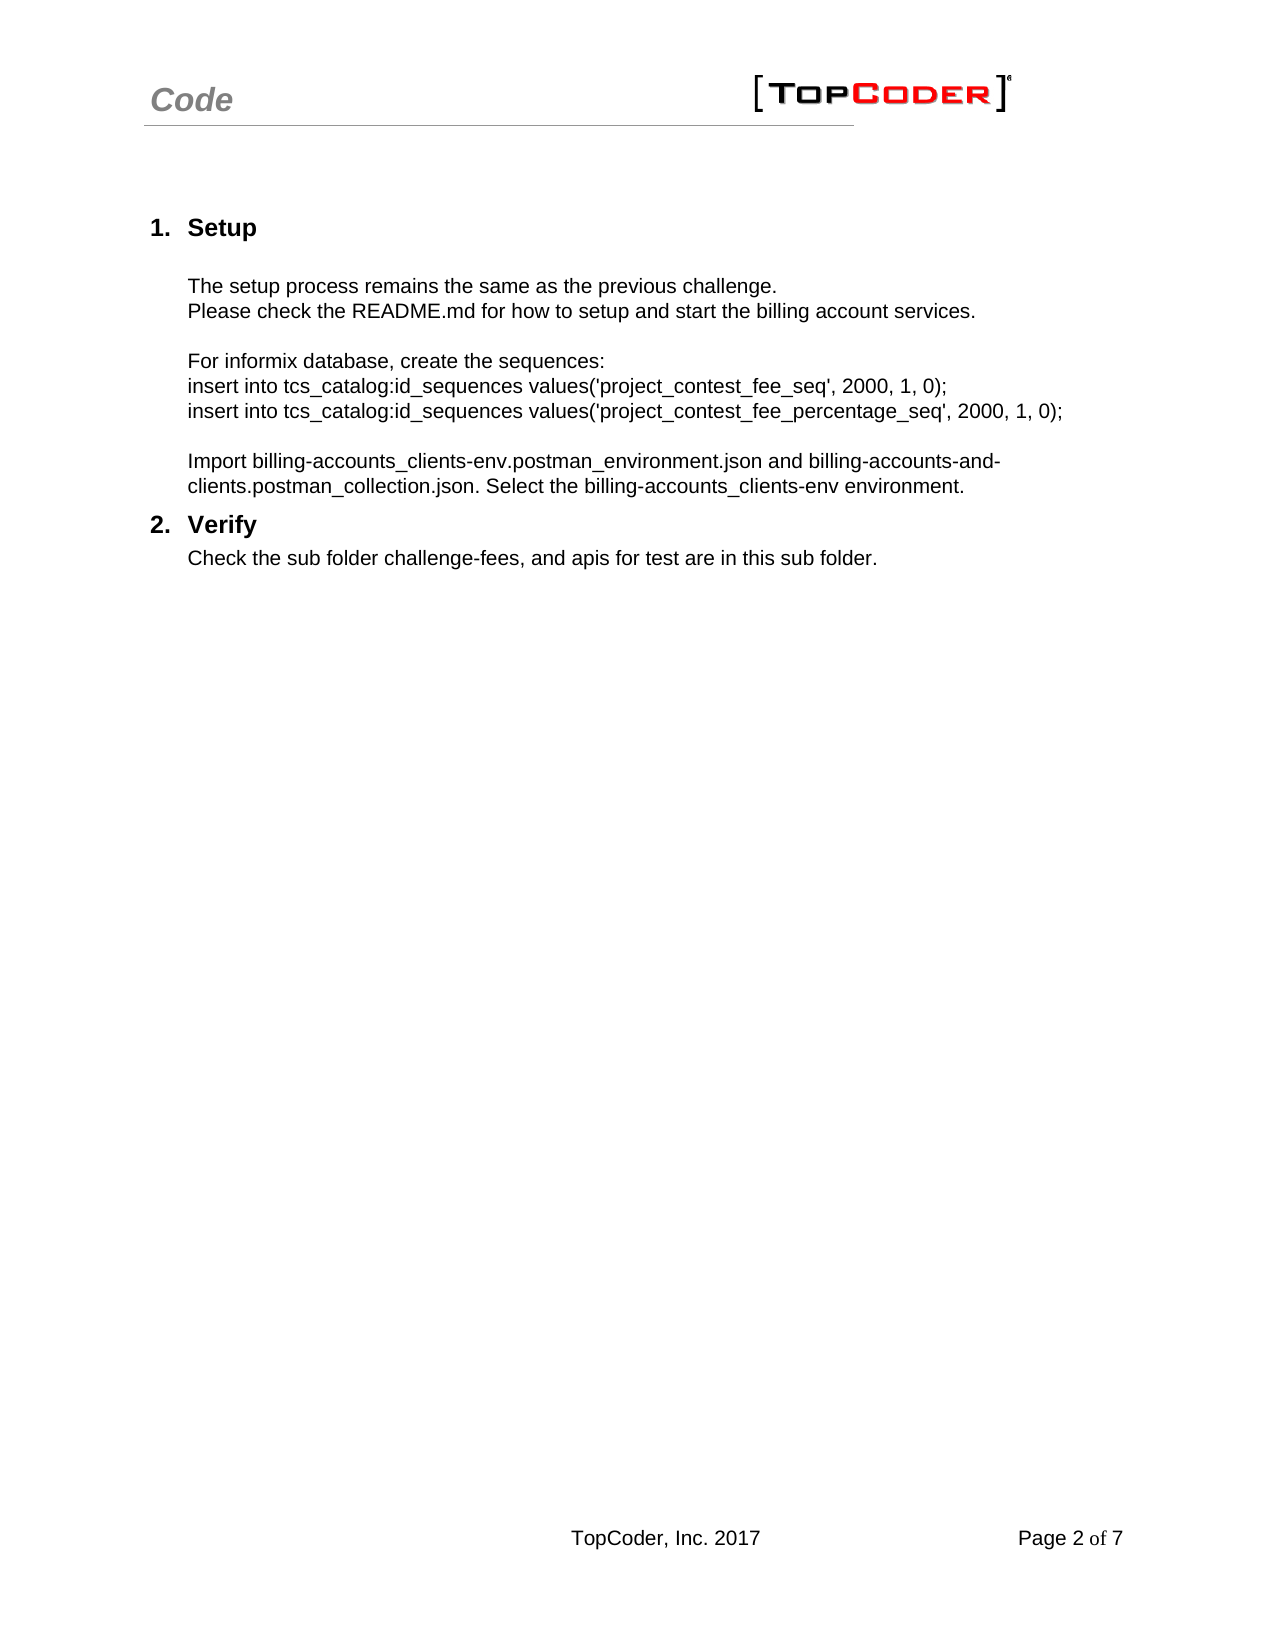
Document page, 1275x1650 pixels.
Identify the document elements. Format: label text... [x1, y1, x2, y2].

list insert into tcs_catalog:id_sequences values('project_contest_fee_percentage_seq', 2000, 1, 0); [187, 397, 1125, 422]
subtitle Setup [150, 212, 1125, 241]
text Import billing-accounts_clients-env.postman_environment.json and billing-accounts-and-clients.postman_collection.json. Select the billing-accounts_clients-env environment. [187, 447, 1125, 497]
list Please check the README.md for how to setup and start the billing account services. [187, 297, 1125, 322]
list The setup process remains the same as the previous challenge. [187, 272, 1125, 297]
subtitle Verify [150, 510, 1125, 539]
list insert into tcs_catalog:id_sequences values('project_contest_fee_seq', 2000, 1, 0); [187, 372, 1125, 397]
text Check the sub folder challenge-fees, and apis for test are in this sub folder. [187, 545, 1125, 570]
list For informix database, create the sequences: [187, 347, 1125, 372]
picture [754, 75, 1012, 112]
